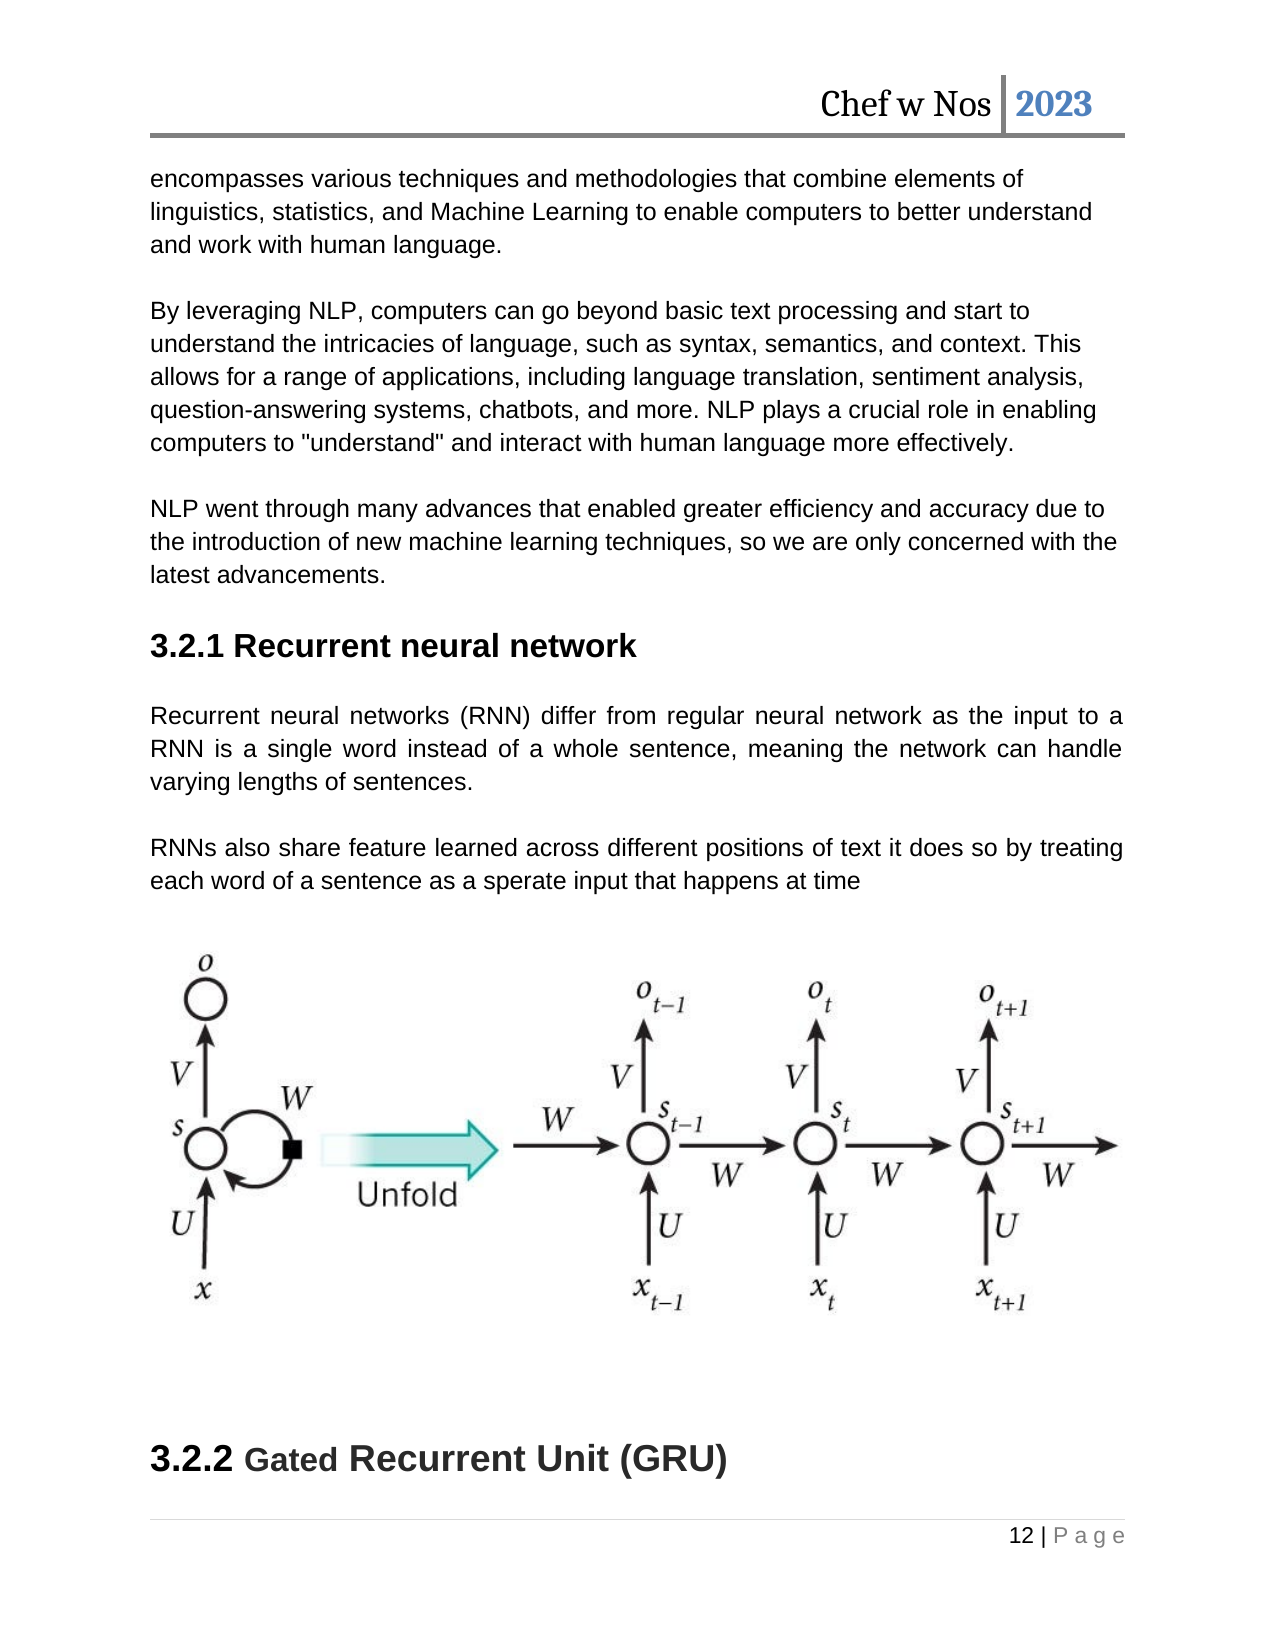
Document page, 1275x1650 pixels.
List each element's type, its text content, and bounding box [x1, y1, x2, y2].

subtitle 3.2.2 Gated Recurrent Unit (GRU) [150, 1436, 1125, 1479]
text RNNs also share feature learned across different positions of text it does so by treating each word of a sentence as a sperate input that happens at time [150, 833, 1125, 895]
text Recurrent neural networks (RNN) differ from regular neural network as the input to a RNN is a single word instead of a whole sentence, meaning the network can handle varying lengths of sentences. [150, 701, 1125, 796]
text By leveraging NLP, computers can go beyond basic text processing and start to understand the intricacies of language, such as syntax, semantics, and context. This allows for a range of applications, including language translation, sentiment analysis, question-answering systems, chatbots, and more. NLP plays a crucial role in enabling computers to "understand" and interact with human language more effectively. [150, 296, 1125, 457]
picture [150, 932, 1125, 1324]
text NLP went through many advances that enabled greater efficiency and accuracy due to the introduction of new machine learning techniques, so we are only concerned with the latest advancements. [150, 494, 1125, 589]
subtitle 3.2.1 Recurrent neural network [150, 626, 1125, 665]
